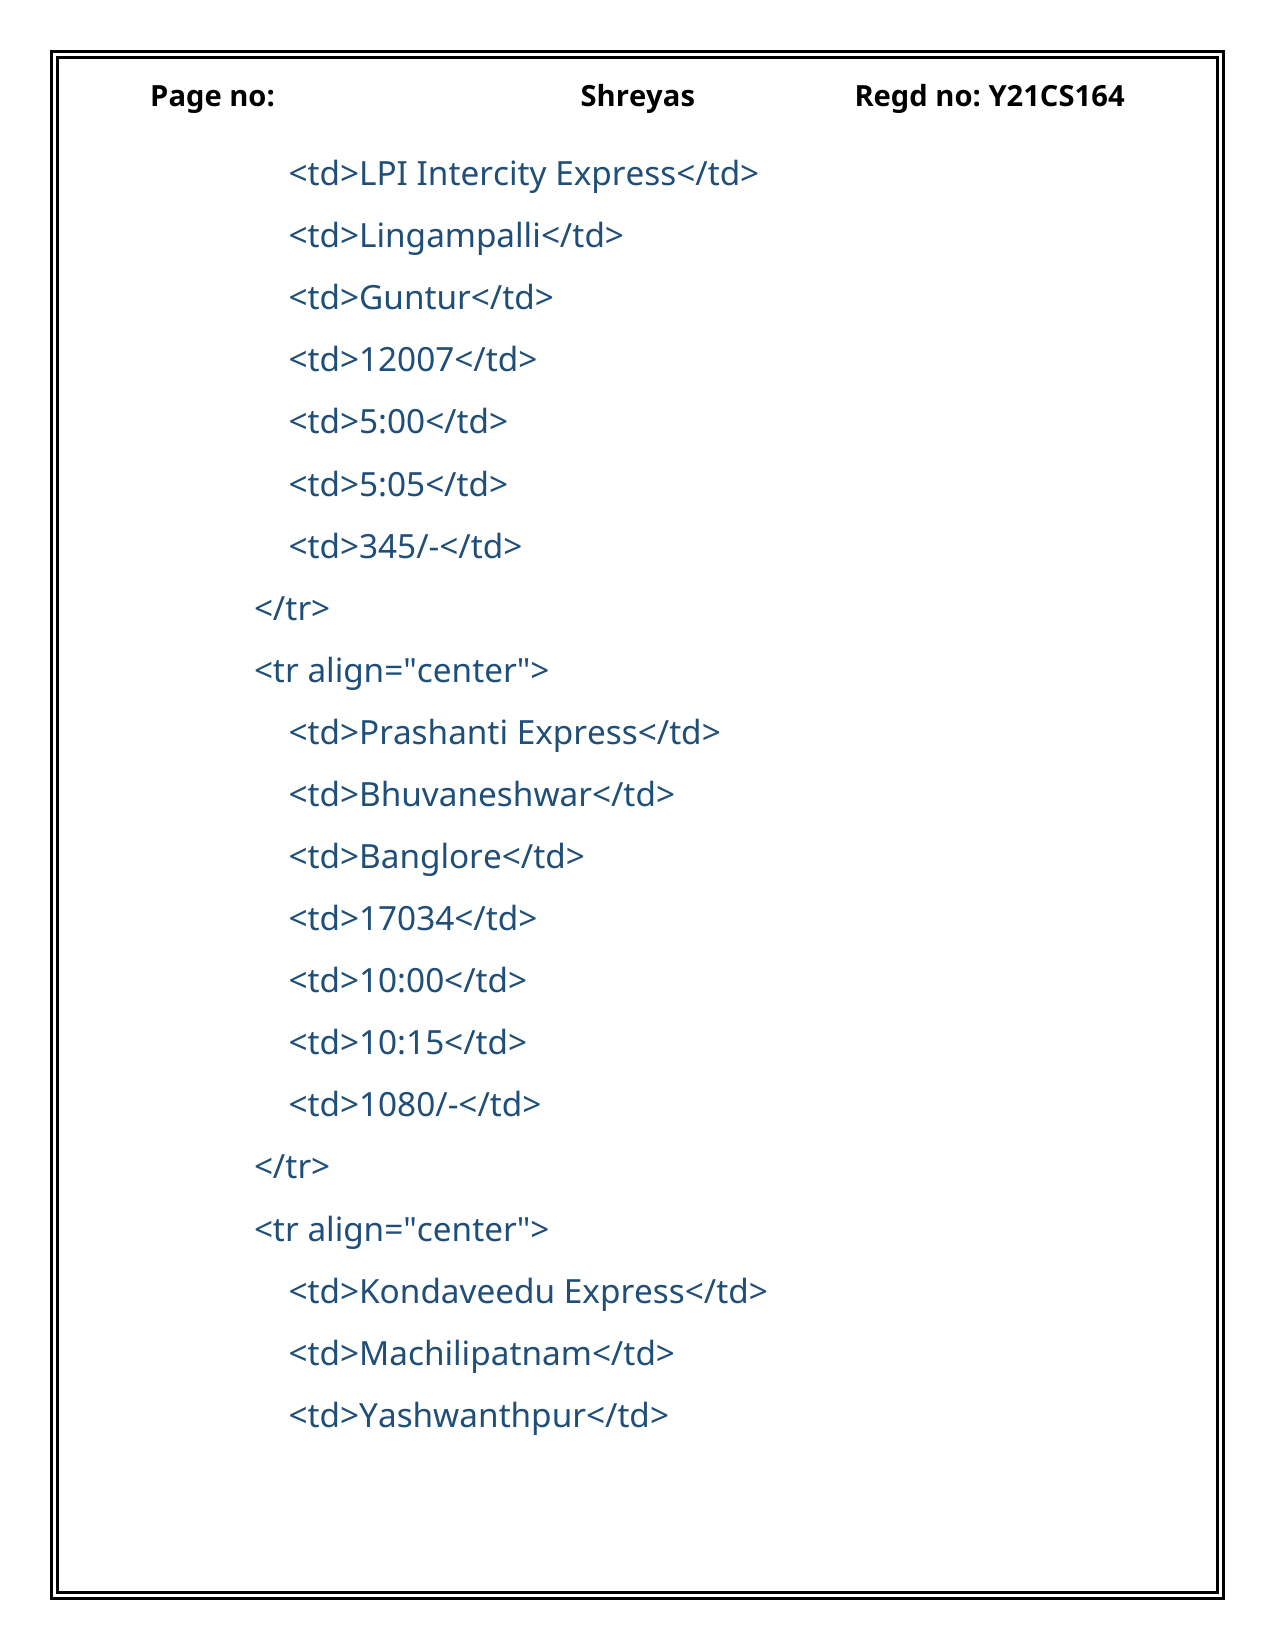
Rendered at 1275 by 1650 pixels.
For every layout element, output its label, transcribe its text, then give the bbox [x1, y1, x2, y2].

text <td>345/-</td> [150, 522, 1125, 568]
text <td>Banglore</td> [150, 833, 1125, 878]
text <td>Lingampalli</td> [150, 212, 1125, 257]
text <td>Yashwanthpur</td> [150, 1392, 1125, 1437]
text <td>Machilipatnam</td> [150, 1329, 1125, 1375]
text <td>Kondaveedu Express</td> [150, 1267, 1125, 1313]
text <tr align="center"> [150, 647, 1125, 692]
text </tr> [150, 584, 1125, 630]
text <td>LPI Intercity Express</td> [150, 150, 1125, 195]
text <td>10:00</td> [150, 957, 1125, 1002]
text <tr align="center"> [150, 1205, 1125, 1251]
text <td>5:05</td> [150, 460, 1125, 506]
text <td>10:15</td> [150, 1019, 1125, 1064]
text <td>Prashanti Express</td> [150, 709, 1125, 754]
text <td>Guntur</td> [150, 274, 1125, 319]
text <td>17034</td> [150, 895, 1125, 940]
text <td>Bhuvaneshwar</td> [150, 771, 1125, 816]
text <td>5:00</td> [150, 398, 1125, 444]
text <td>1080/-</td> [150, 1081, 1125, 1127]
text </tr> [150, 1143, 1125, 1189]
text <td>12007</td> [150, 336, 1125, 382]
